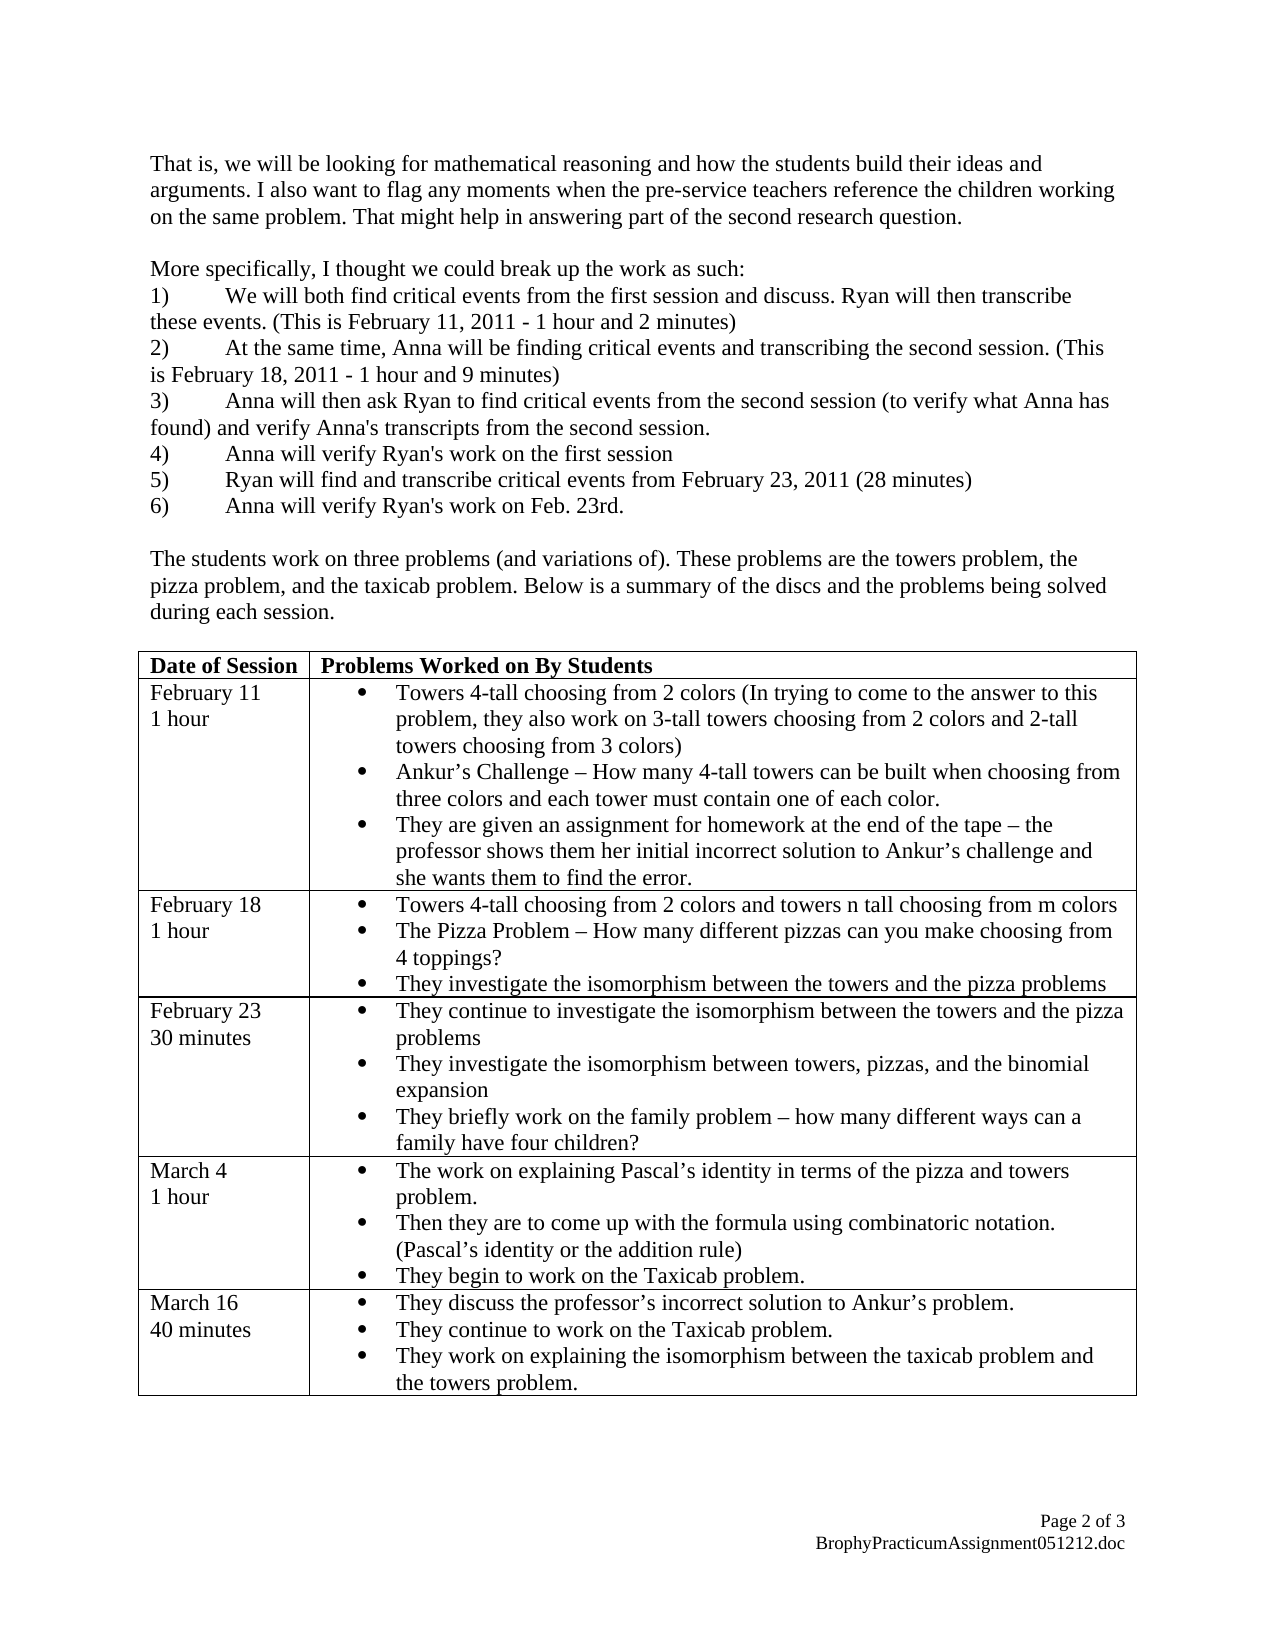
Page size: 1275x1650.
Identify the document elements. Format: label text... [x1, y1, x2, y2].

table_cell The work on explaining Pascal’s identity in terms of the pizza and towers problem. Then they are to come up with the formula using combinatoric notation. (Pascal’s identity or the addition rule) They begin to work on the Taxicab problem. [310, 1157, 1136, 1288]
table_cell February 11 1 hour [139, 679, 309, 890]
table_cell They discuss the professor’s incorrect solution to Ankur’s problem. They continue to work on the Taxicab problem. They work on explaining the isomorphism between the taxicab problem and the towers problem. [310, 1290, 1136, 1395]
table_cell Towers 4-tall choosing from 2 colors and towers n tall choosing from m colors The Pizza Problem – How many different pizzas can you make choosing from 4 toppings? They investigate the isomorphism between the towers and the pizza problems [310, 891, 1136, 996]
table_cell March 16 40 minutes [139, 1290, 309, 1395]
text The students work on three problems (and variations of). These problems are the towers problem, the pizza problem, and the taxicab problem. Below is a summary of the discs and the problems being solved during each session. [150, 545, 1125, 624]
table_cell February 18 1 hour [139, 891, 309, 996]
table_cell February 23 30 minutes [139, 998, 309, 1156]
text 1) We will both find critical events from the first session and discuss. Ryan will then transcribe these events. (This is February 11, 2011 - 1 hour and 2 minutes) [150, 282, 1125, 334]
table_cell March 4 1 hour [139, 1157, 309, 1288]
text More specifically, I thought we could break up the work as such: [150, 255, 1125, 282]
text 3) Anna will then ask Ryan to find critical events from the second session (to verify what Anna has found) and verify Anna's transcripts from the second session. [150, 387, 1125, 440]
table_header Date of Session [139, 652, 309, 678]
text That is, we will be looking for mathematical reasoning and how the students build their ideas and arguments. I also want to flag any moments when the pre-service teachers reference the children working on the same problem. That might help in answering part of the second research question. [150, 150, 1125, 229]
table_cell They continue to investigate the isomorphism between the towers and the pizza problems They investigate the isomorphism between towers, pizzas, and the binomial expansion They briefly work on the family problem – how many different ways can a family have four children? [310, 998, 1136, 1156]
text 6) Anna will verify Ryan's work on Feb. 23rd. [150, 493, 1125, 519]
table_header Problems Worked on By Students [310, 652, 1136, 678]
text 4) Anna will verify Ryan's work on the first session [150, 440, 1125, 466]
text 2) At the same time, Anna will be finding critical events and transcribing the second session. (This is February 18, 2011 - 1 hour and 9 minutes) [150, 334, 1125, 387]
table_cell Towers 4-tall choosing from 2 colors (In trying to come to the answer to this problem, they also work on 3-tall towers choosing from 2 colors and 2-tall towers choosing from 3 colors) Ankur’s Challenge – How many 4-tall towers can be built when choosing from three colors and each tower must contain one of each color. They are given an assignment for homework at the end of the tape – the professor shows them her initial incorrect solution to Ankur’s challenge and she wants them to find the error. [310, 679, 1136, 890]
text 5) Ryan will find and transcribe critical events from February 23, 2011 (28 minutes) [150, 466, 1125, 493]
